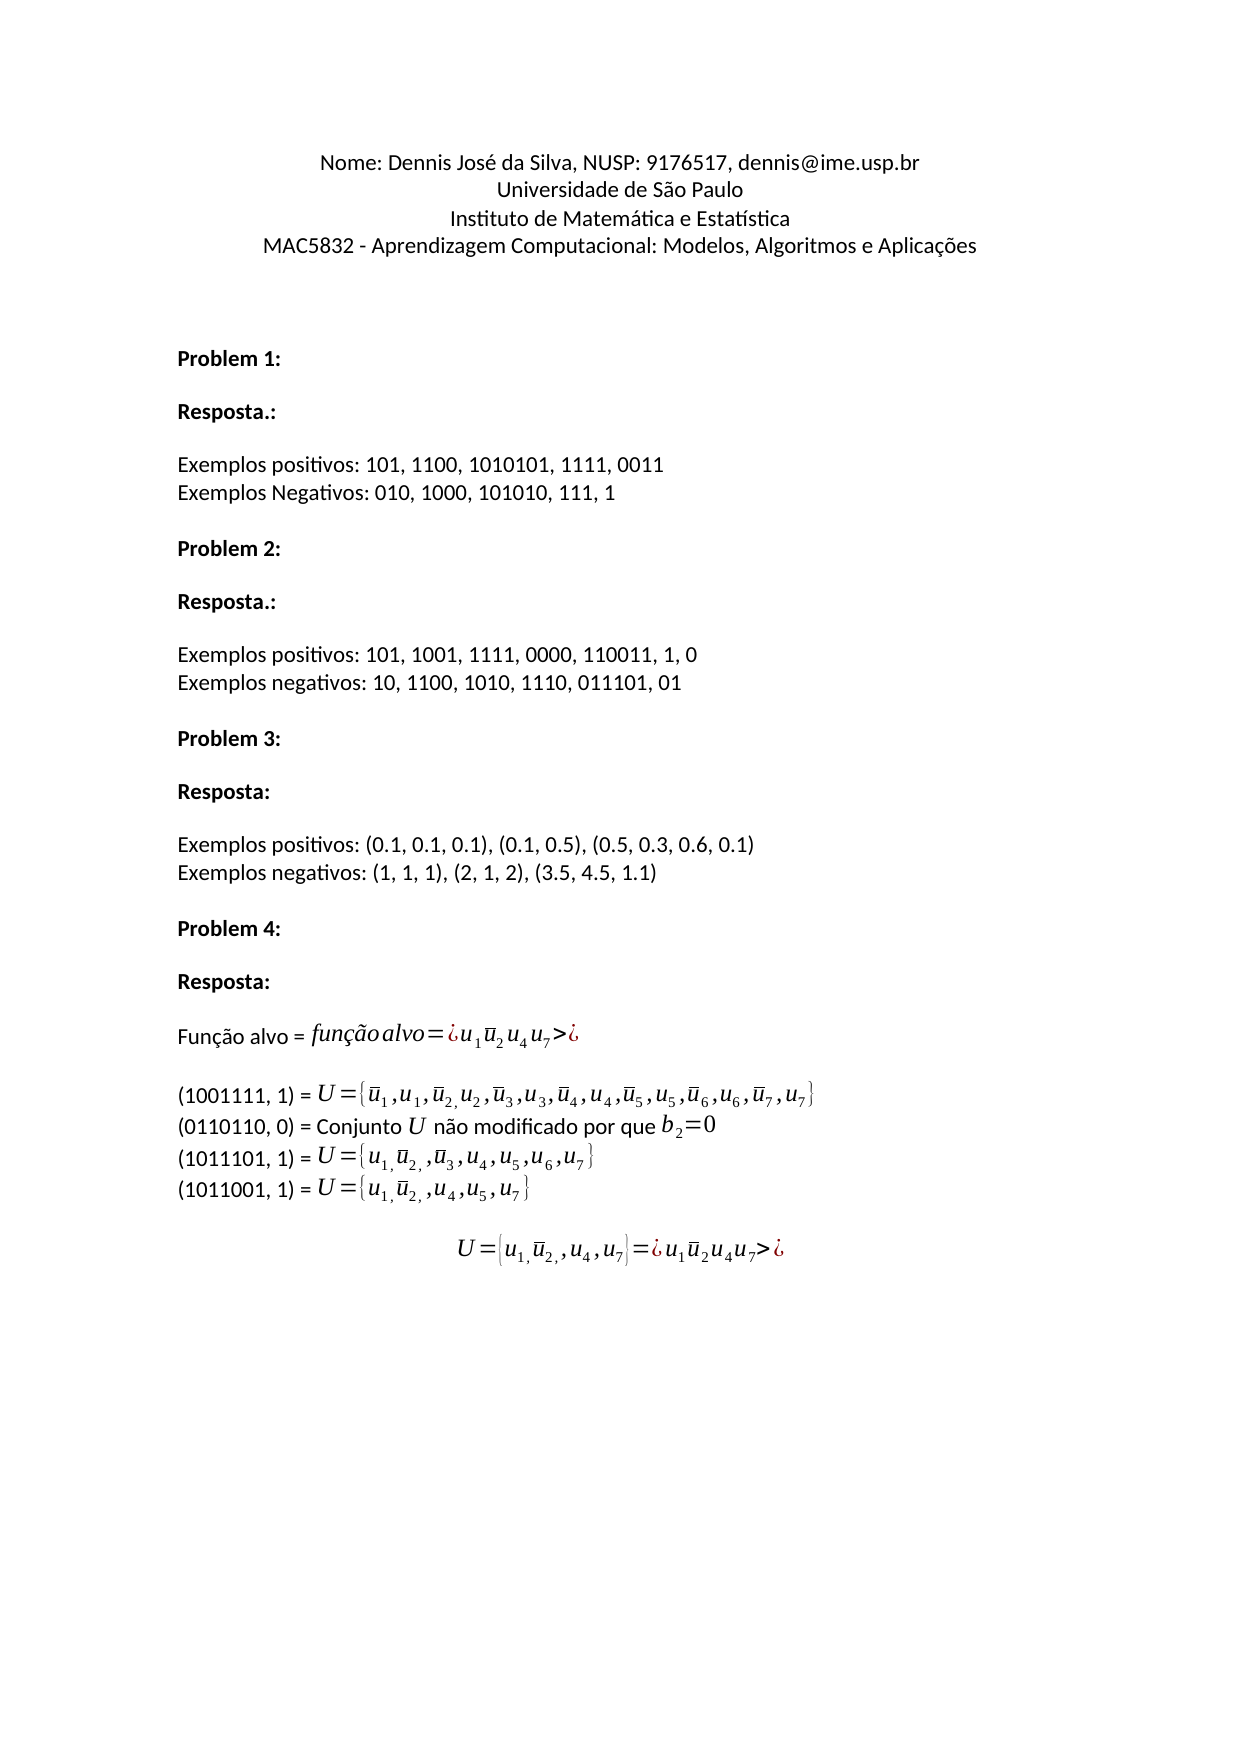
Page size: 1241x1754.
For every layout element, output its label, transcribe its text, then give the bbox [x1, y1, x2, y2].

text Resposta.: [177, 587, 1063, 615]
text Exemplos Negativos: 010, 1000, 101010, 111, 1 [177, 478, 1063, 506]
text Nome: Dennis José da Silva, NUSP: 9176517, dennis@ime.usp.br [177, 148, 1063, 176]
text Exemplos positivos: (0.1, 0.1, 0.1), (0.1, 0.5), (0.5, 0.3, 0.6, 0.1) [177, 830, 1063, 858]
text Exemplos negativos: 10, 1100, 1010, 1110, 011101, 01 [177, 668, 1063, 696]
text (1001111, 1) = [177, 1079, 1063, 1111]
text Problem 3: [177, 724, 1063, 752]
text Problem 1: [177, 344, 1063, 372]
text Exemplos positivos: 101, 1001, 1111, 0000, 110011, 1, 0 [177, 640, 1063, 668]
text MAC5832 - Aprendizagem Computacional: Modelos, Algoritmos e Aplicações [177, 232, 1063, 260]
text Exemplos positivos: 101, 1100, 1010101, 1111, 0011 [177, 450, 1063, 478]
text Resposta: [177, 777, 1063, 805]
text Resposta.: [177, 397, 1063, 425]
text (1011001, 1) = [177, 1173, 1063, 1205]
text Exemplos negativos: (1, 1, 1), (2, 1, 2), (3.5, 4.5, 1.1) [177, 858, 1063, 886]
text (1011101, 1) = [177, 1142, 1063, 1173]
text Problem 4: [177, 914, 1063, 942]
text Resposta: [177, 967, 1063, 995]
text Função alvo = [177, 1020, 1063, 1051]
text Problem 2: [177, 534, 1063, 562]
text Instituto de Matemática e Estatística [177, 204, 1063, 232]
text (0110110, 0) = Conjunto não modificado por que [177, 1111, 1063, 1142]
text Universidade de São Paulo [177, 176, 1063, 204]
